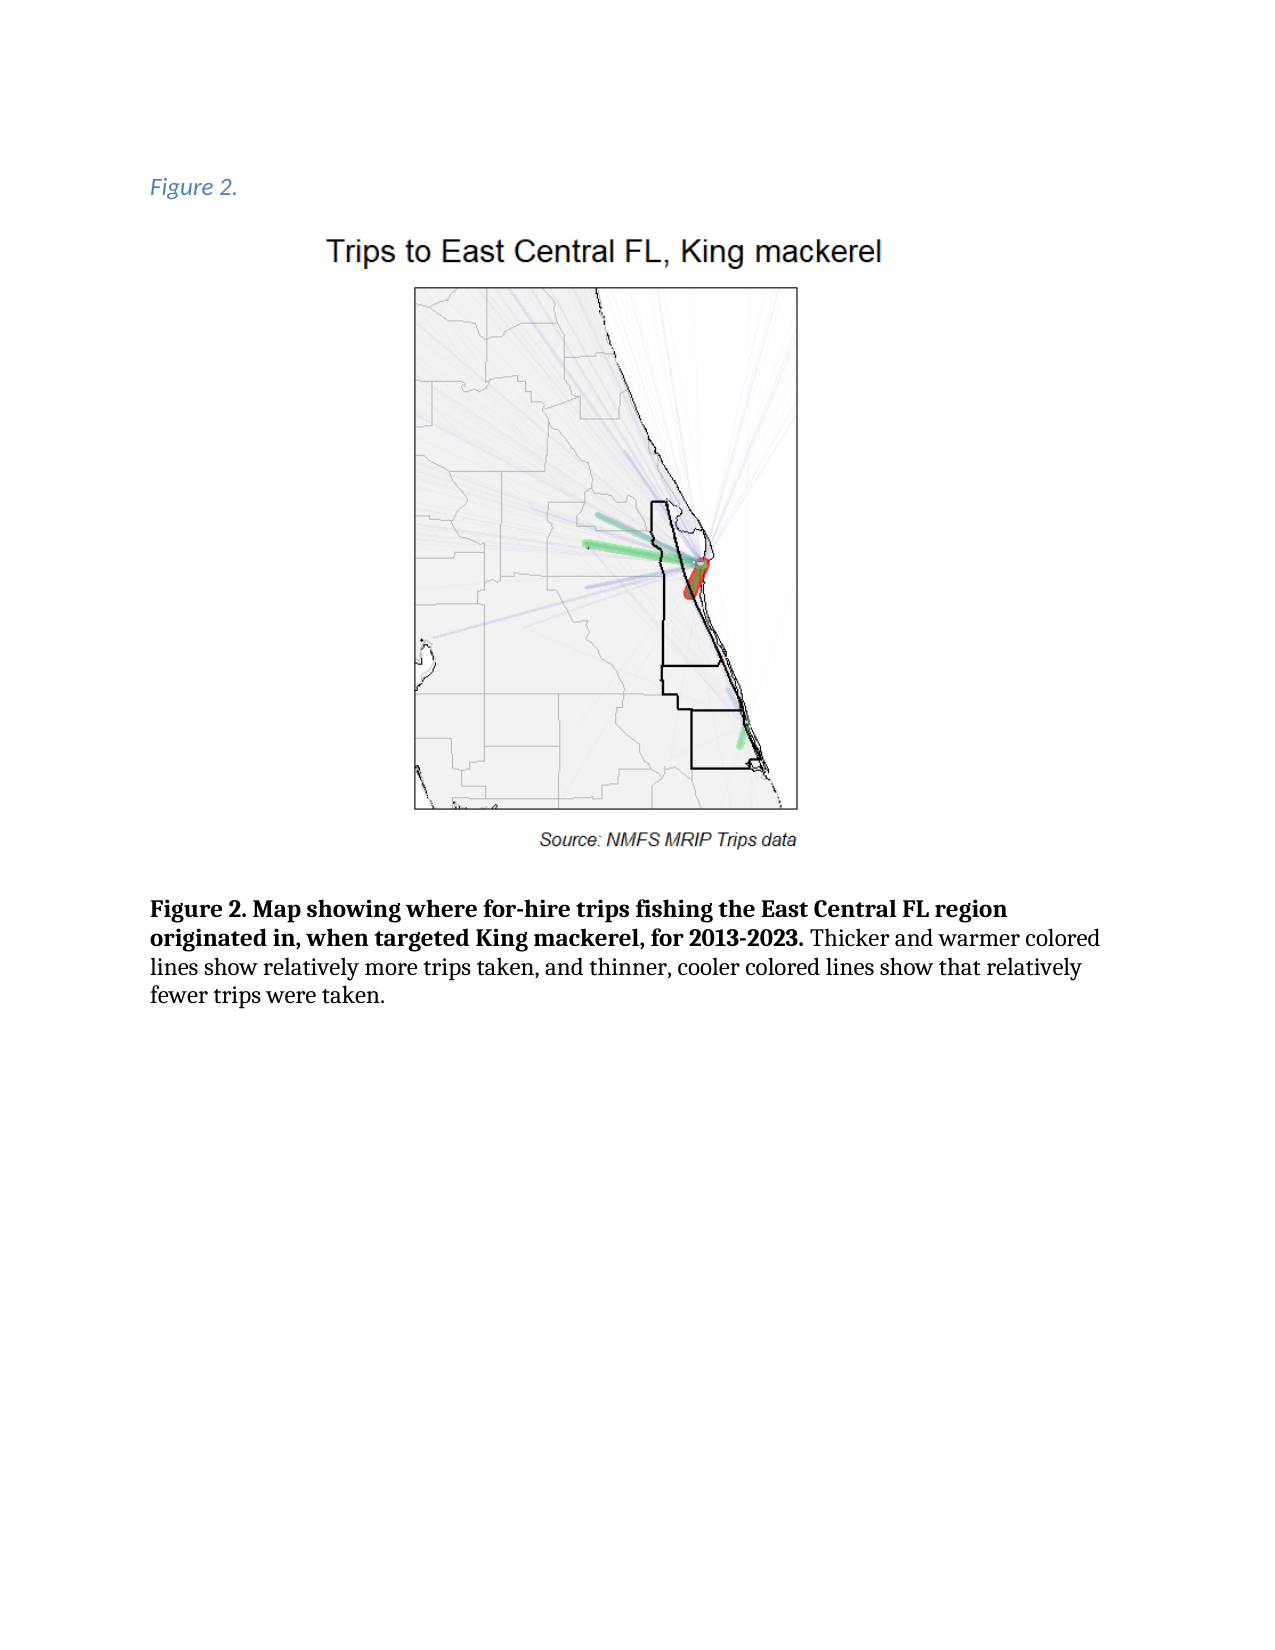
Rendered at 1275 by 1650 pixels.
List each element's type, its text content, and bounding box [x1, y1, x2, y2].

text Figure 2. Map showing where for-hire trips fishing the East Central FL region originated in, when targeted King mackerel, for 2013-2023. Thicker and warmer colored lines show relatively more trips taken, and thinner, cooler colored lines show that relatively fewer trips were taken. [150, 895, 1125, 1010]
subtitle Figure 2. [150, 171, 1125, 201]
picture [168, 220, 1044, 877]
